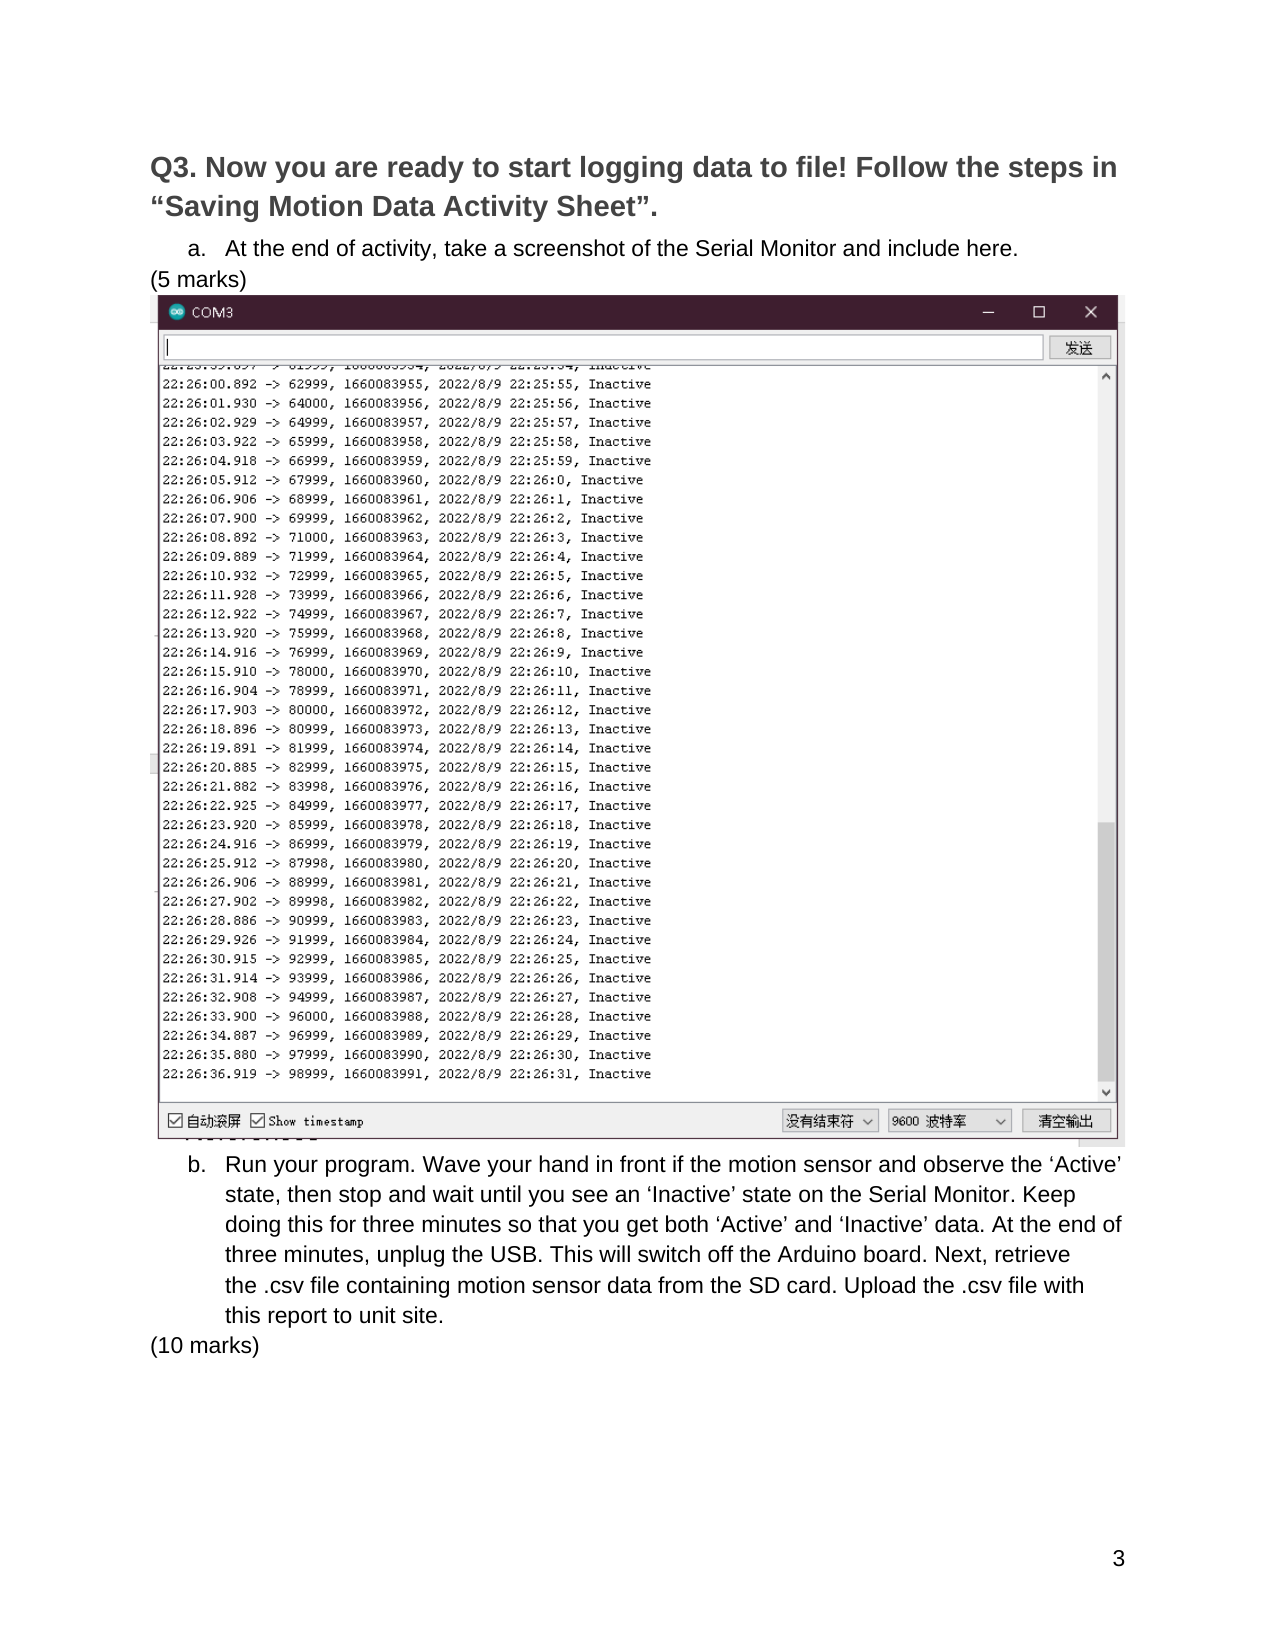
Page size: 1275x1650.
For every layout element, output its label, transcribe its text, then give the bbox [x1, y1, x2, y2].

list At the end of activity, take a screenshot of the Serial Monitor and include here. [187, 235, 1125, 262]
list Run your program. Wave your hand in front if the motion sensor and observe the ‘Active’ state, then stop and wait until you see an ‘Inactive’ state on the Serial Monitor. Keep doing this for three minutes so that you get both ‘Active’ and ‘Inactive’ data. At the end of three minutes, unplug the USB. This will switch off the Arduino board. Next, retrieve the .csv file containing motion sensor data from the SD card. Upload the .csv file with this report to unit site. [187, 1151, 1125, 1328]
text (10 marks) [150, 1332, 1125, 1358]
picture [150, 295, 1125, 1147]
text (5 marks) [150, 266, 1125, 292]
subtitle Q3. Now you are ready to start logging data to file! Follow the steps in “Saving Motion Data Activity Sheet”. [150, 150, 1125, 222]
